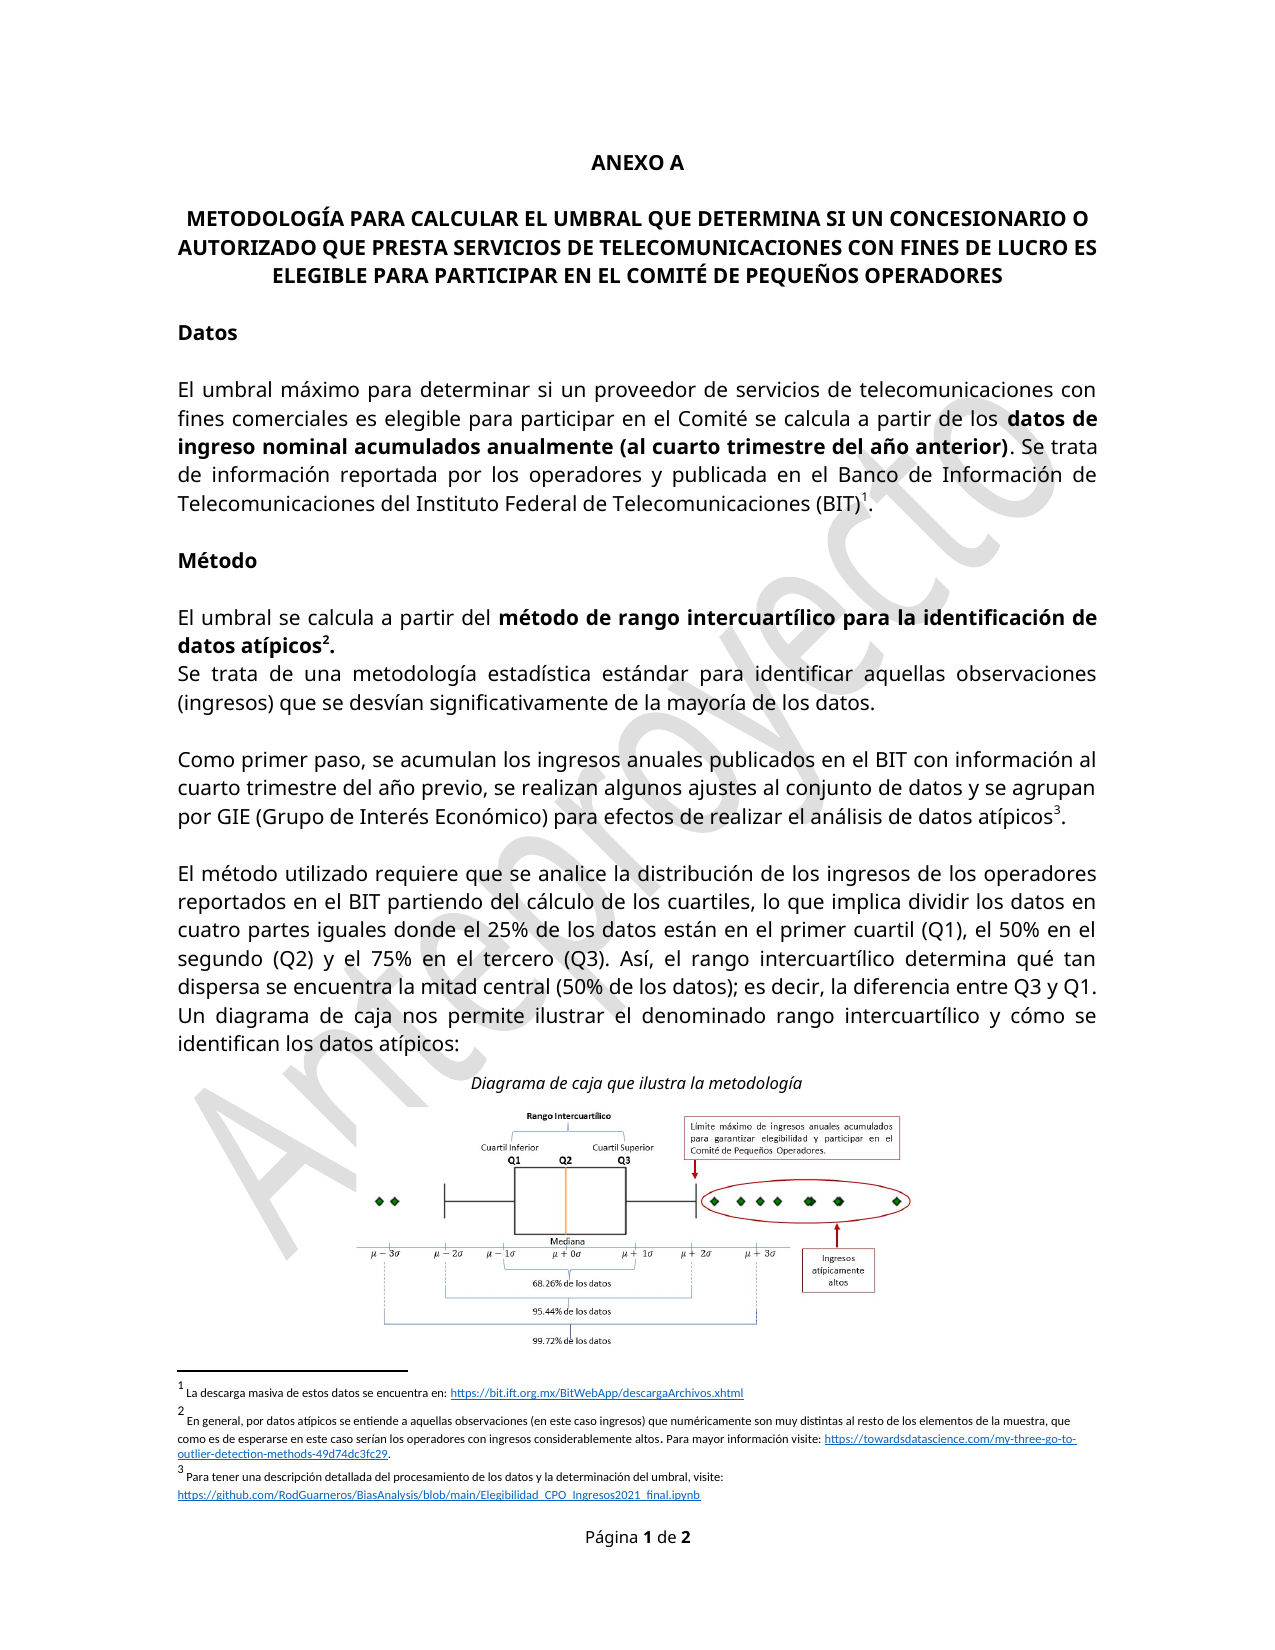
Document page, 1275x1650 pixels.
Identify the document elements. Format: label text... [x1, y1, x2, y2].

text El umbral se calcula a partir del método de rango intercuartílico para la identificación de datos atípicos. [177, 603, 1098, 659]
text Datos [177, 318, 1098, 347]
text Método [177, 546, 1098, 574]
text Se trata de una metodología estadística estándar para identificar aquellas observaciones (ingresos) que se desvían significativamente de la mayoría de los datos. [177, 659, 1098, 716]
text El umbral máximo para determinar si un proveedor de servicios de telecomunicaciones con fines comerciales es elegible para participar en el Comité se calcula a partir de los datos de ingreso nominal acumulados anualmente (al cuarto trimestre del año anterior). Se trata de información reportada por los operadores y publicada en el Banco de Información de Telecomunicaciones del Instituto Federal de Telecomunicaciones (BIT). [177, 375, 1098, 517]
text Como primer paso, se acumulan los ingresos anuales publicados en el BIT con información al cuarto trimestre del año previo, se realizan algunos ajustes al conjunto de datos y se agrupan por GIE (Grupo de Interés Económico) para efectos de realizar el análisis de datos atípicos. [177, 745, 1098, 830]
text El método utilizado requiere que se analice la distribución de los ingresos de los operadores reportados en el BIT partiendo del cálculo de los cuartiles, lo que implica dividir los datos en cuatro partes iguales donde el 25% de los datos están en el primer cuartil (Q1), el 50% en el segundo (Q2) y el 75% en el tercero (Q3). Así, el rango intercuartílico determina qué tan dispersa se encuentra la mitad central (50% de los datos); es decir, la diferencia entre Q3 y Q1. Un diagrama de caja nos permite ilustrar el denominado rango intercuartílico y cómo se identifican los datos atípicos: [177, 859, 1098, 1058]
text Diagrama de caja que ilustra la metodología [177, 1072, 1098, 1094]
picture [356, 1107, 919, 1353]
text ANEXO A [177, 148, 1098, 176]
text METODOLOGÍA PARA CALCULAR EL UMBRAL QUE DETERMINA SI UN CONCESIONARIO O AUTORIZADO QUE PRESTA SERVICIOS DE TELECOMUNICACIONES CON FINES DE LUCRO ES ELEGIBLE PARA PARTICIPAR EN EL COMITÉ DE PEQUEÑOS OPERADORES [177, 204, 1098, 290]
